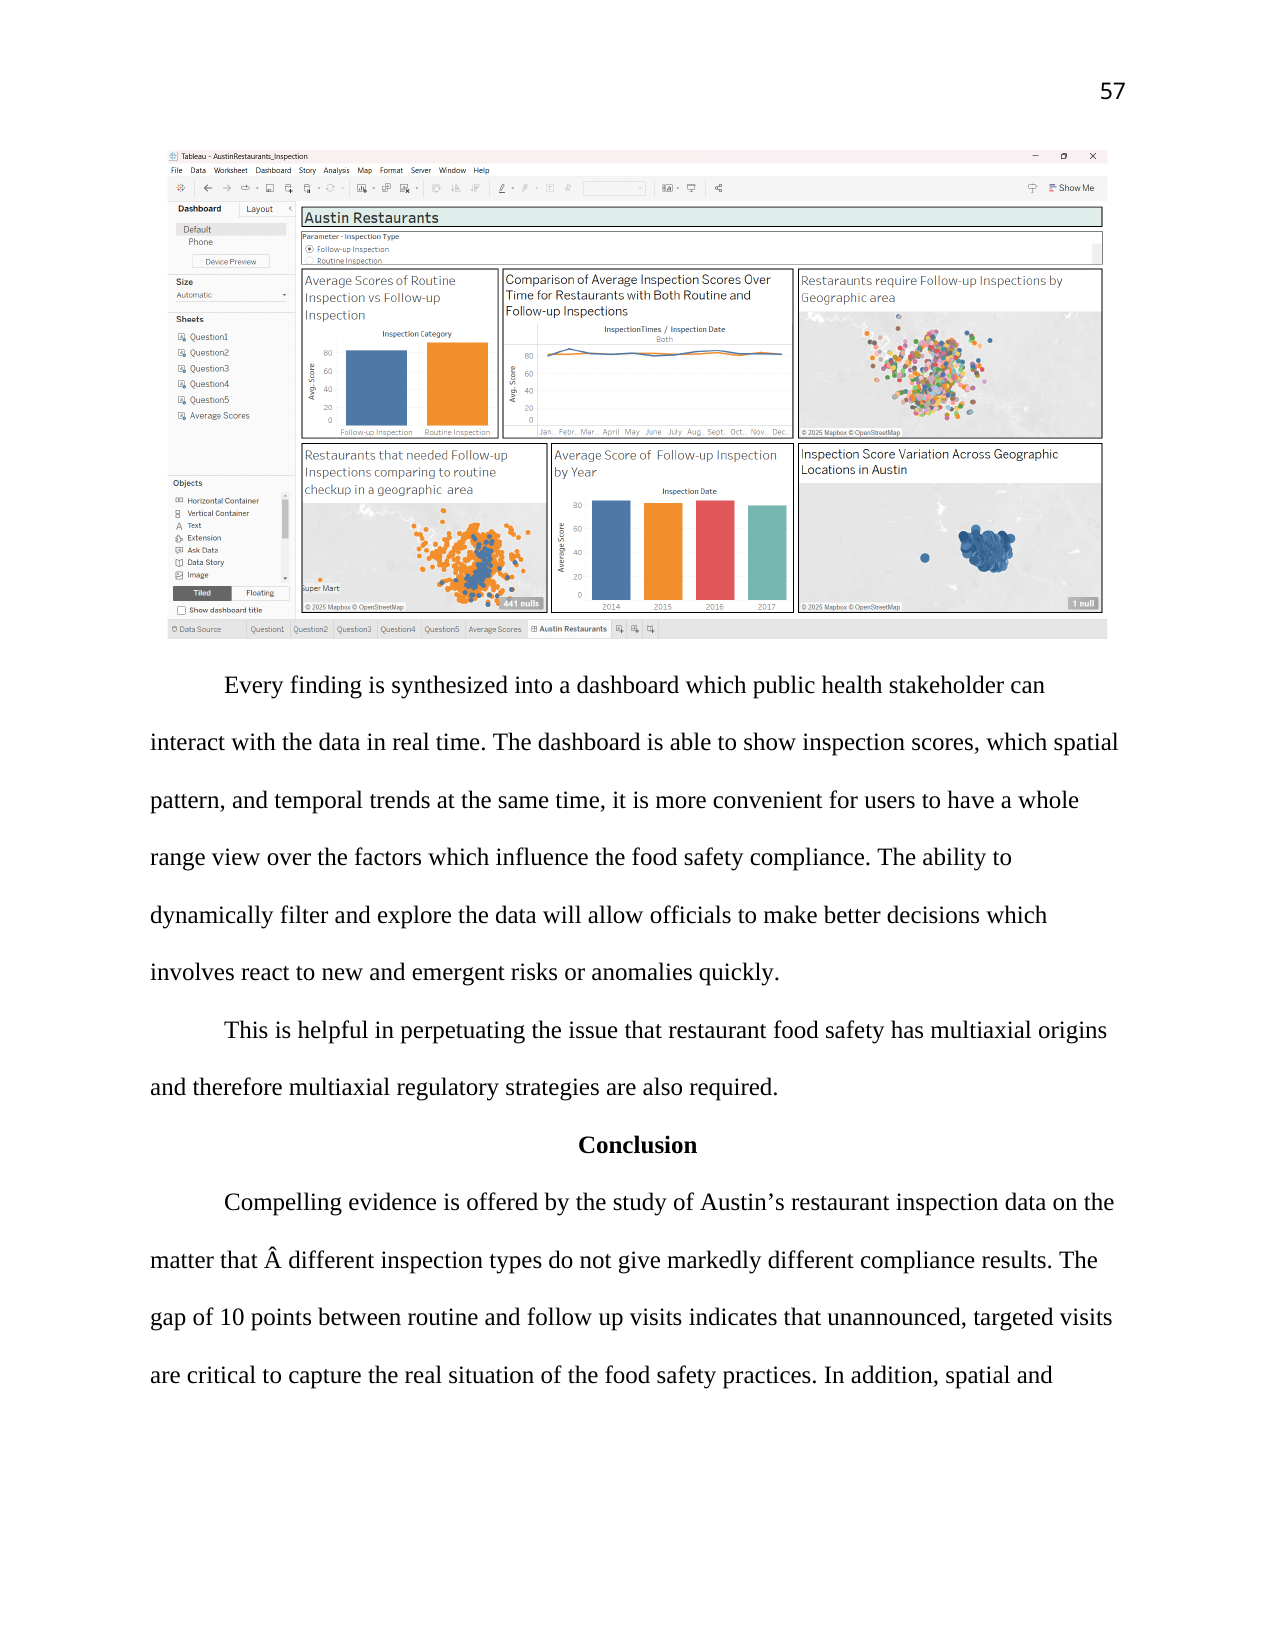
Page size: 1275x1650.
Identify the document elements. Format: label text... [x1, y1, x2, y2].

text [150, 1187, 1125, 1388]
text Every finding is synthesized into a dashboard which public health stakeholder can interact with the data in real time. The dashboard is able to show inspection scores, which spatial pattern, and temporal trends at the same time, it is more convenient for users to have a whole range view over the factors which influence the food safety compliance. The ability to dynamically filter and explore the data will allow officials to make better decisions which involves react to new and emergent risks or anomalies quickly. [150, 670, 1125, 986]
text Conclusion [150, 1130, 1125, 1158]
text This is helpful in perpetuating the issue that restaurant food safety has multiaxial origins and therefore multiaxial regulatory strategies are also required. [150, 1015, 1125, 1101]
picture [167, 150, 1108, 639]
